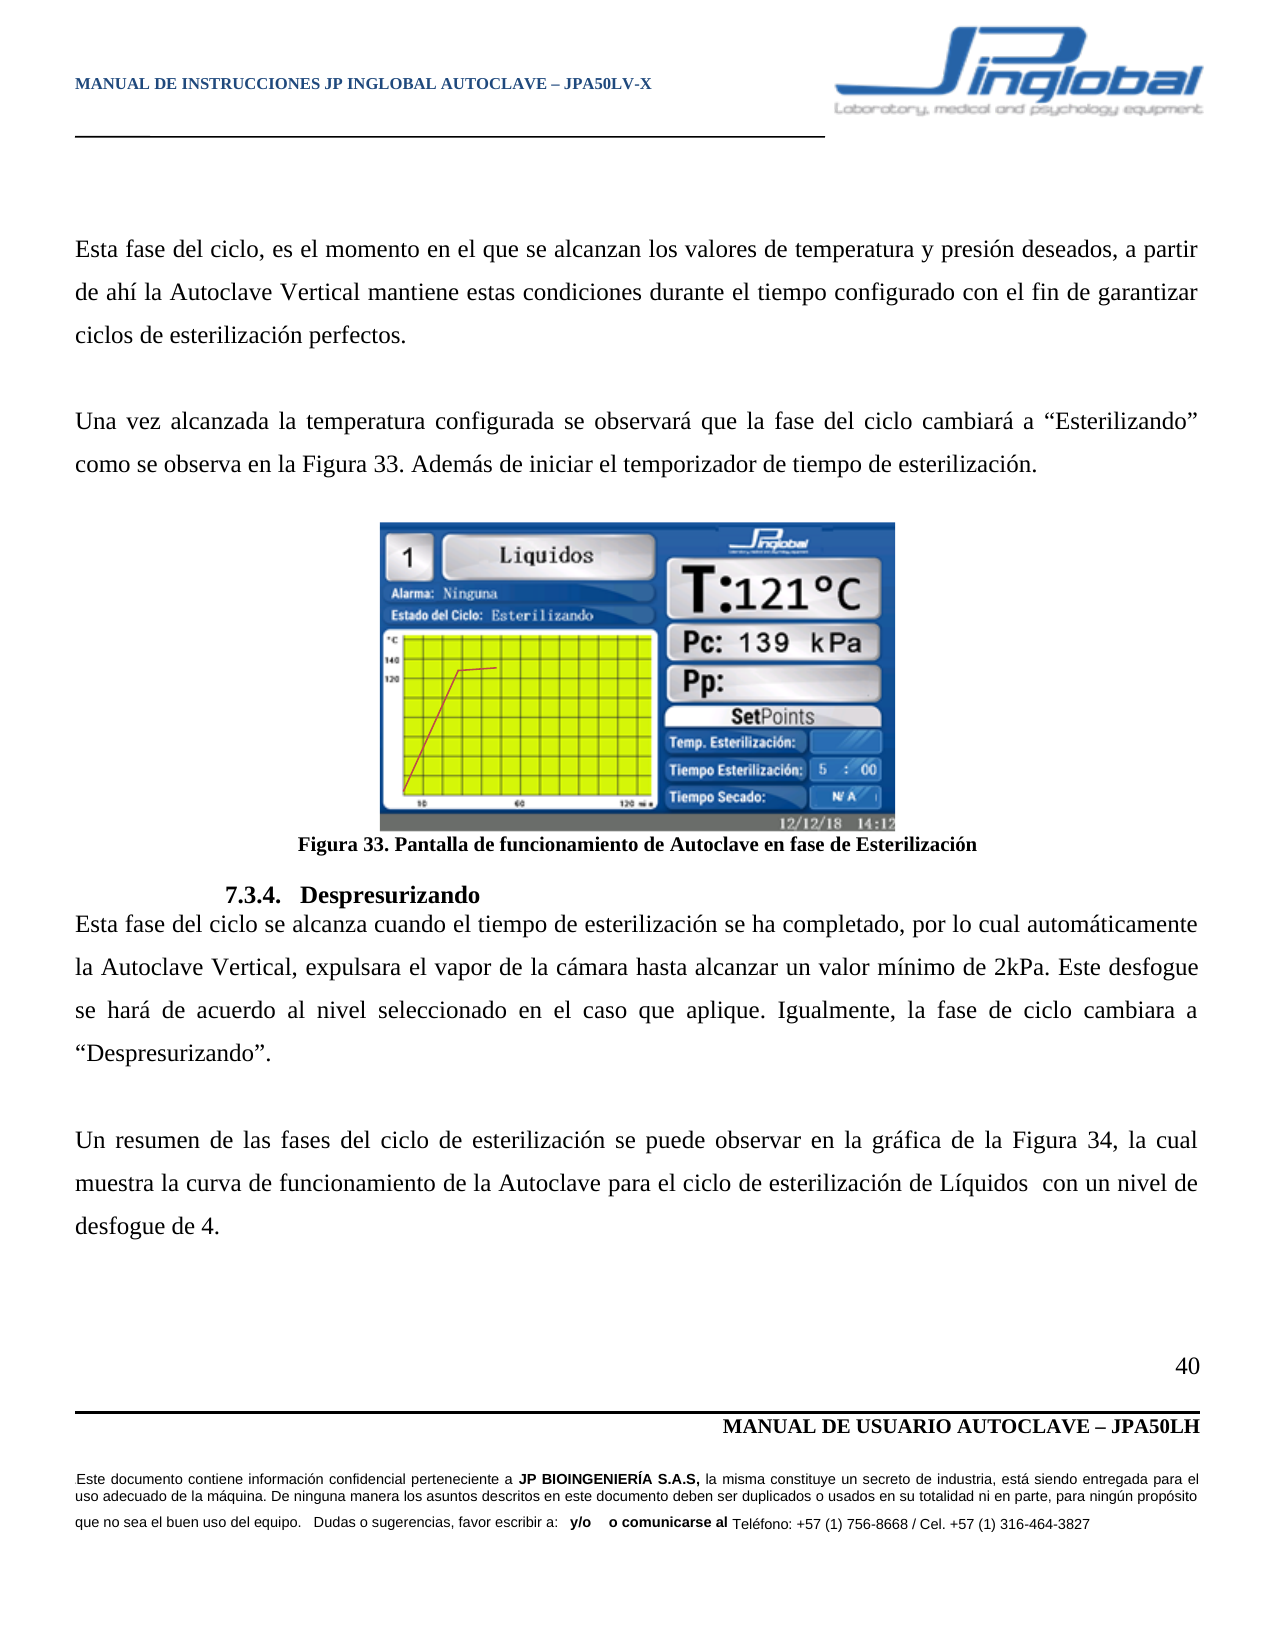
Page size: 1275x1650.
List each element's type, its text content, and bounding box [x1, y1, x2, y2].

picture [812, 13, 1227, 130]
text Esta fase del ciclo, es el momento en el que se alcanzan los valores de temperatura y presión deseados, a partir de ahí la Autoclave Vertical mantiene estas condiciones durante el tiempo configurado con el fin de garantizar ciclos de esterilización perfectos. [75, 234, 1200, 349]
text Esta fase del ciclo se alcanza cuando el tiempo de esterilización se ha completado, por lo cual automáticamente la Autoclave Vertical, expulsara el vapor de la cámara hasta alcanzar un valor mínimo de 2kPa. Este desfogue se hará de acuerdo al nivel seleccionado en el caso que aplique. Igualmente, la fase de ciclo cambiara a “Despresurizando”. [75, 909, 1200, 1067]
text Un resumen de las fases del ciclo de esterilización se puede observar en la gráfica de la Figura 34, la cual muestra la curva de funcionamiento de la Autoclave para el ciclo de esterilización de Líquidos con un nivel de desfogue de 4. [75, 1125, 1200, 1240]
text Figura 33. Pantalla de funcionamiento de Autoclave en fase de Esterilización [75, 832, 1200, 856]
text Una vez alcanzada la temperatura configurada se observará que la fase del ciclo cambiará a “Esterilizando” como se observa en la Figura 33. Además de iniciar el temporizador de tiempo de esterilización. [75, 406, 1200, 478]
list Despresurizando [225, 880, 1200, 909]
picture [379, 521, 896, 833]
